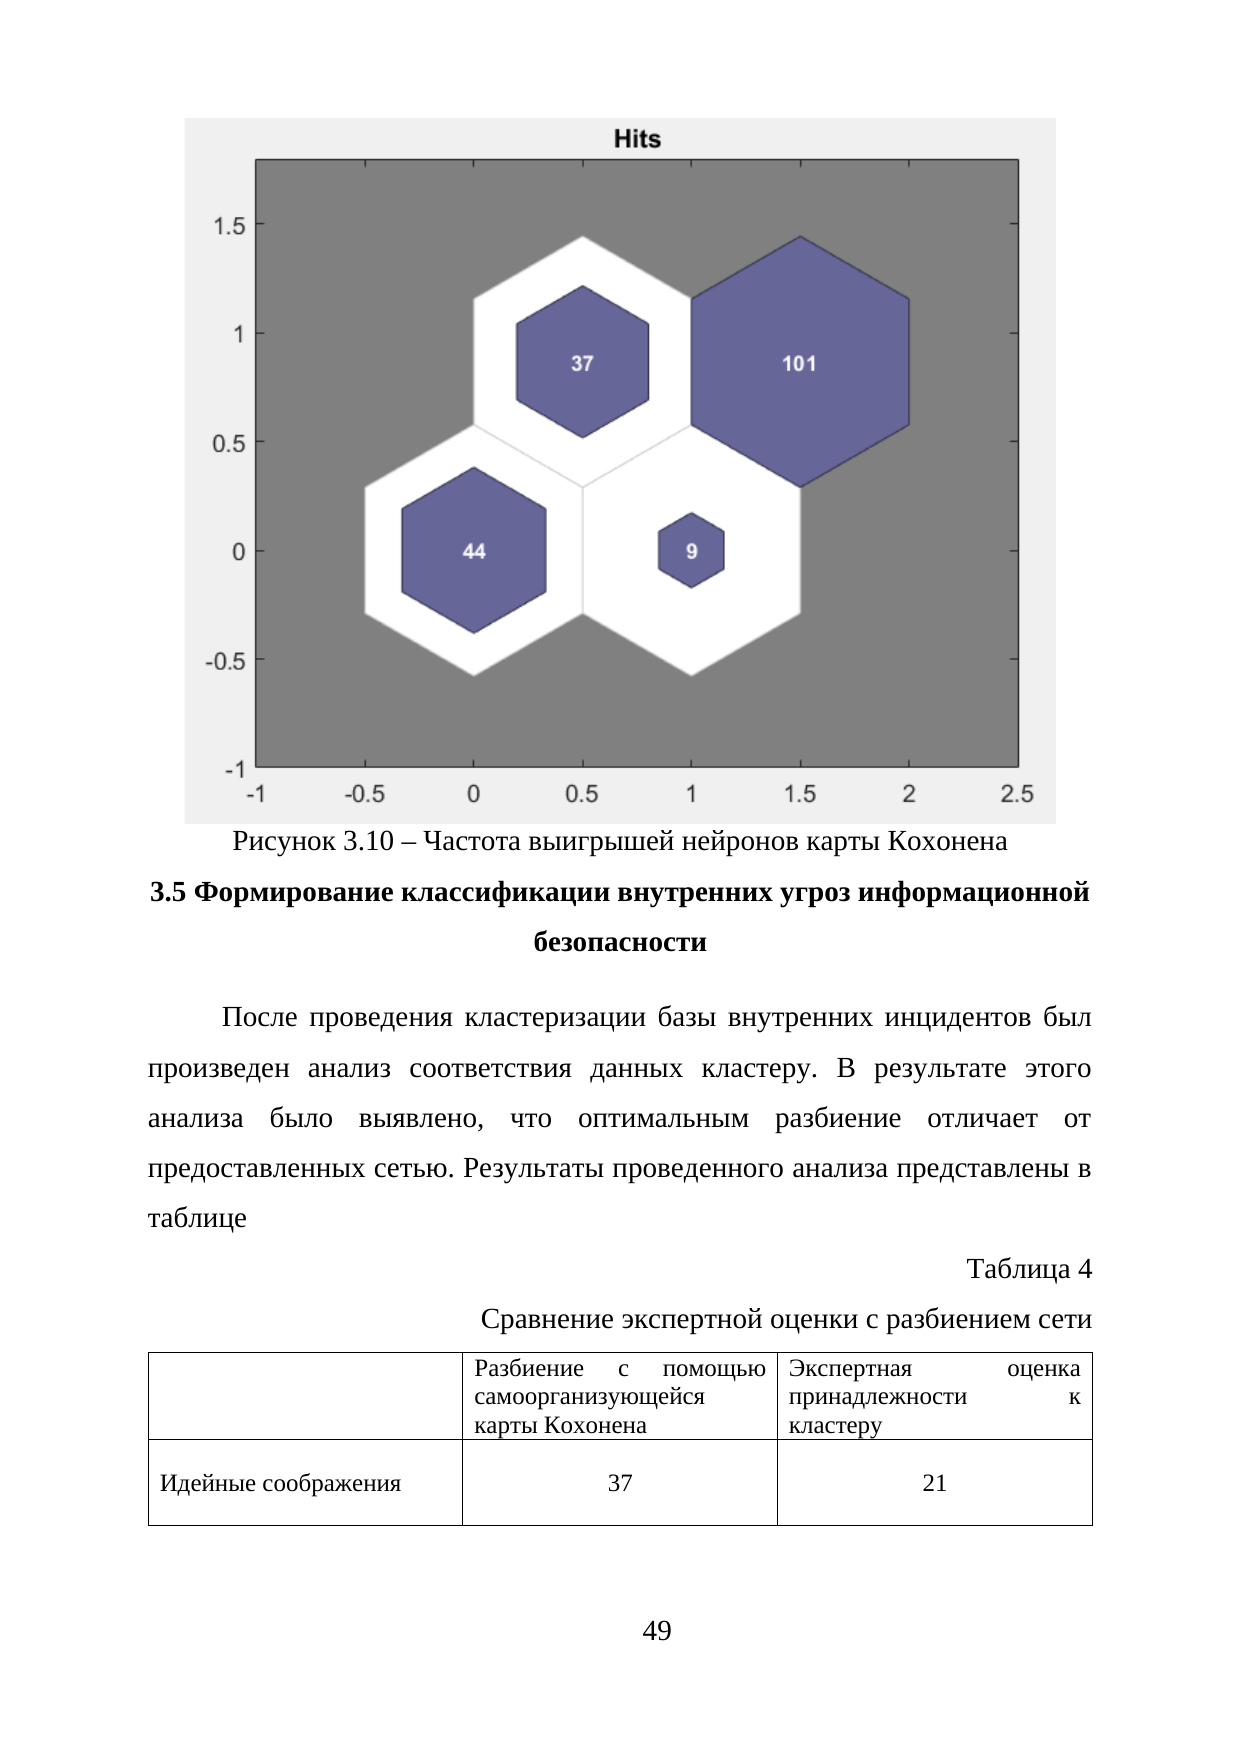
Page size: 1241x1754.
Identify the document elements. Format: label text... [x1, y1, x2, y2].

table_cell 37 [463, 1440, 777, 1525]
table_header [149, 1353, 462, 1439]
table_header Экспертная оценка принадлежности к кластеру [778, 1353, 1092, 1439]
table_cell 21 [778, 1440, 1092, 1525]
table_cell Идейные соображения [149, 1440, 462, 1525]
text Таблица 4 [148, 1251, 1092, 1284]
subtitle 3.5 Формирование классификации внутренних угроз информационной безопасности [148, 874, 1092, 958]
text Сравнение экспертной оценки с разбиением сети [148, 1301, 1092, 1335]
text Рисунок 3.10 – Частота выигрышей нейронов карты Кохонена [148, 823, 1092, 857]
picture [184, 118, 1056, 824]
table_header Разбиение с помощью самоорганизующейся карты Кохонена [463, 1353, 777, 1439]
text После проведения кластеризации базы внутренних инцидентов был произведен анализ соответствия данных кластеру. В результате этого анализа было выявлено, что оптимальным разбиение отличает от предоставленных сетью. Результаты проведенного анализа представлены в таблице [148, 999, 1092, 1234]
